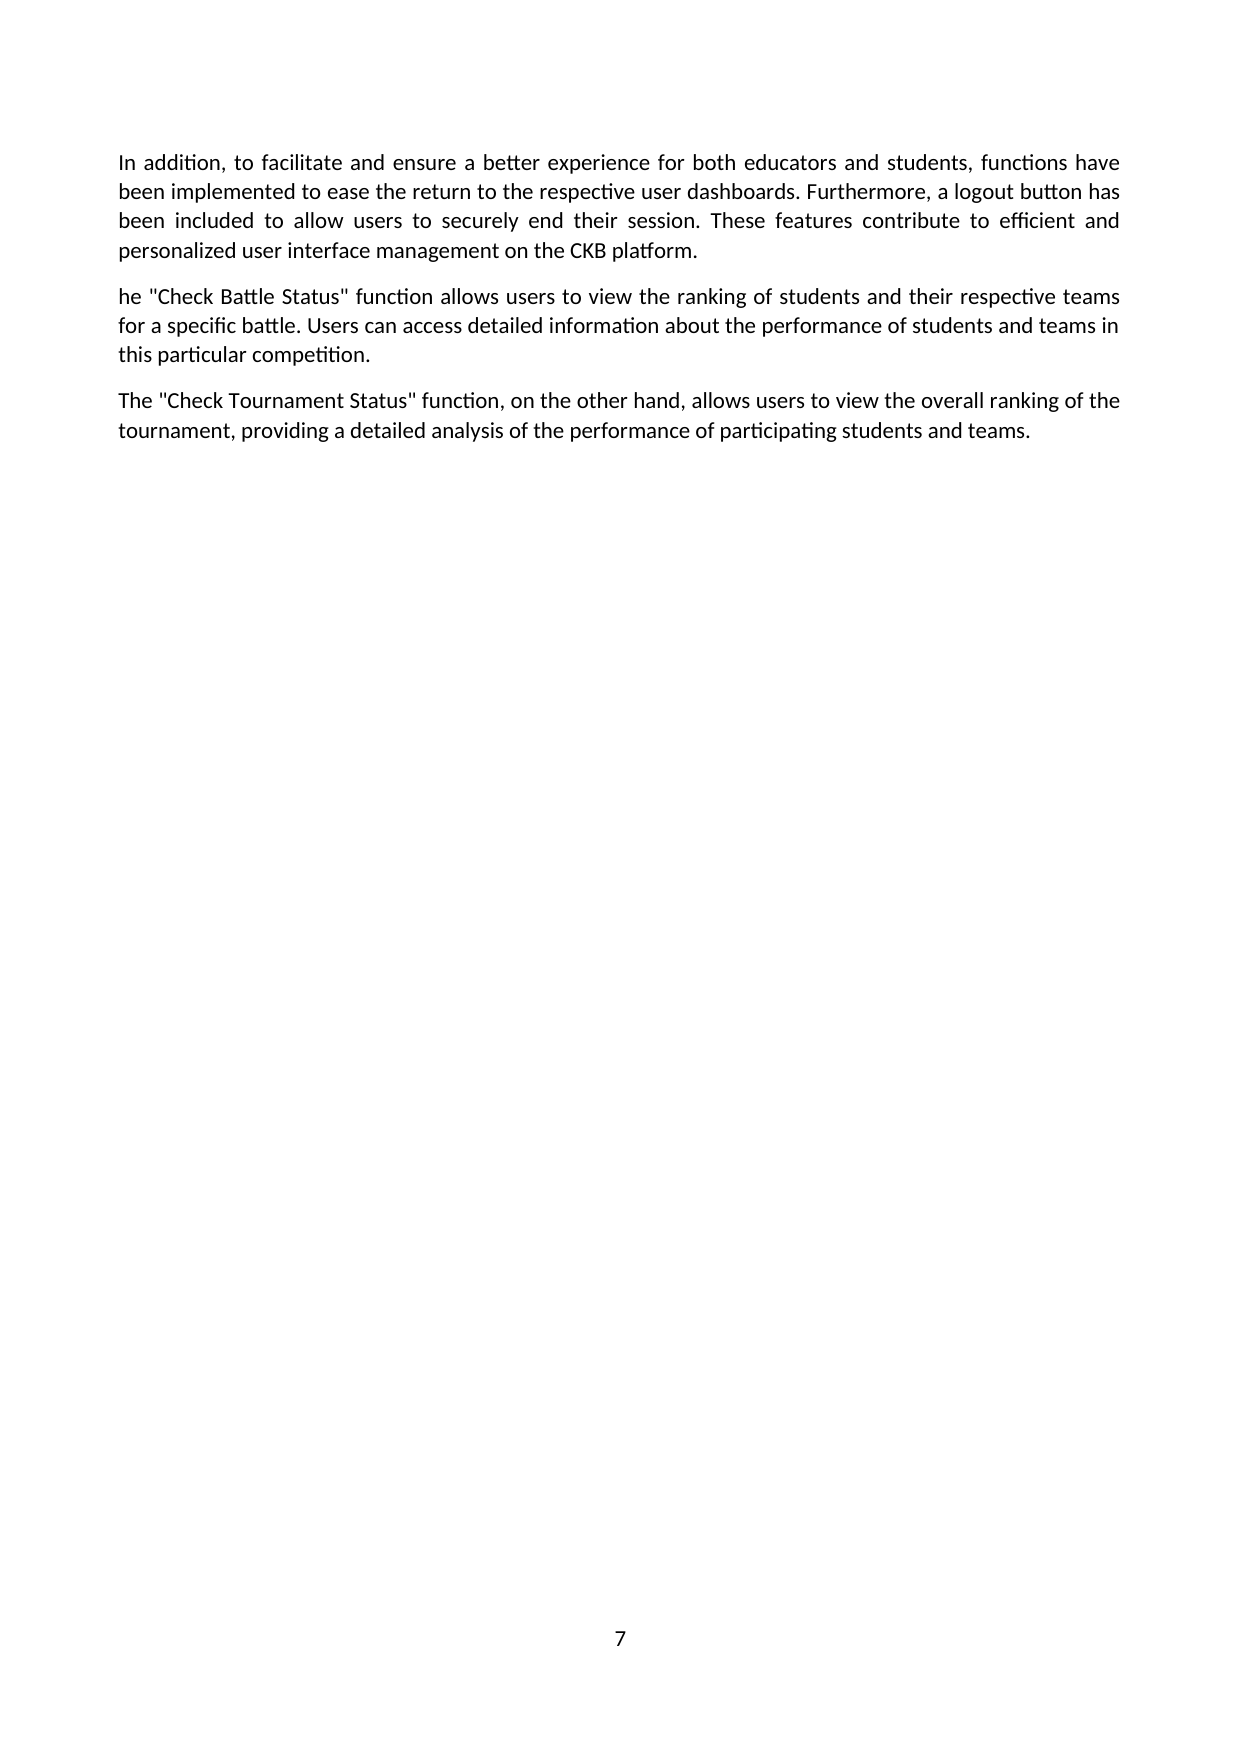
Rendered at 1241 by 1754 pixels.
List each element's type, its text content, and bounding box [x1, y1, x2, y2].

text he "Check Battle Status" function allows users to view the ranking of students and their respective teams for a specific battle. Users can access detailed information about the performance of students and teams in this particular competition. [118, 282, 1122, 368]
text In addition, to facilitate and ensure a better experience for both educators and students, functions have been implemented to ease the return to the respective user dashboards. Furthermore, a logout button has been included to allow users to securely end their session. These features contribute to efficient and personalized user interface management on the CKB platform. [118, 148, 1122, 264]
text The "Check Tournament Status" function, on the other hand, allows users to view the overall ranking of the tournament, providing a detailed analysis of the performance of participating students and teams. [118, 387, 1122, 444]
